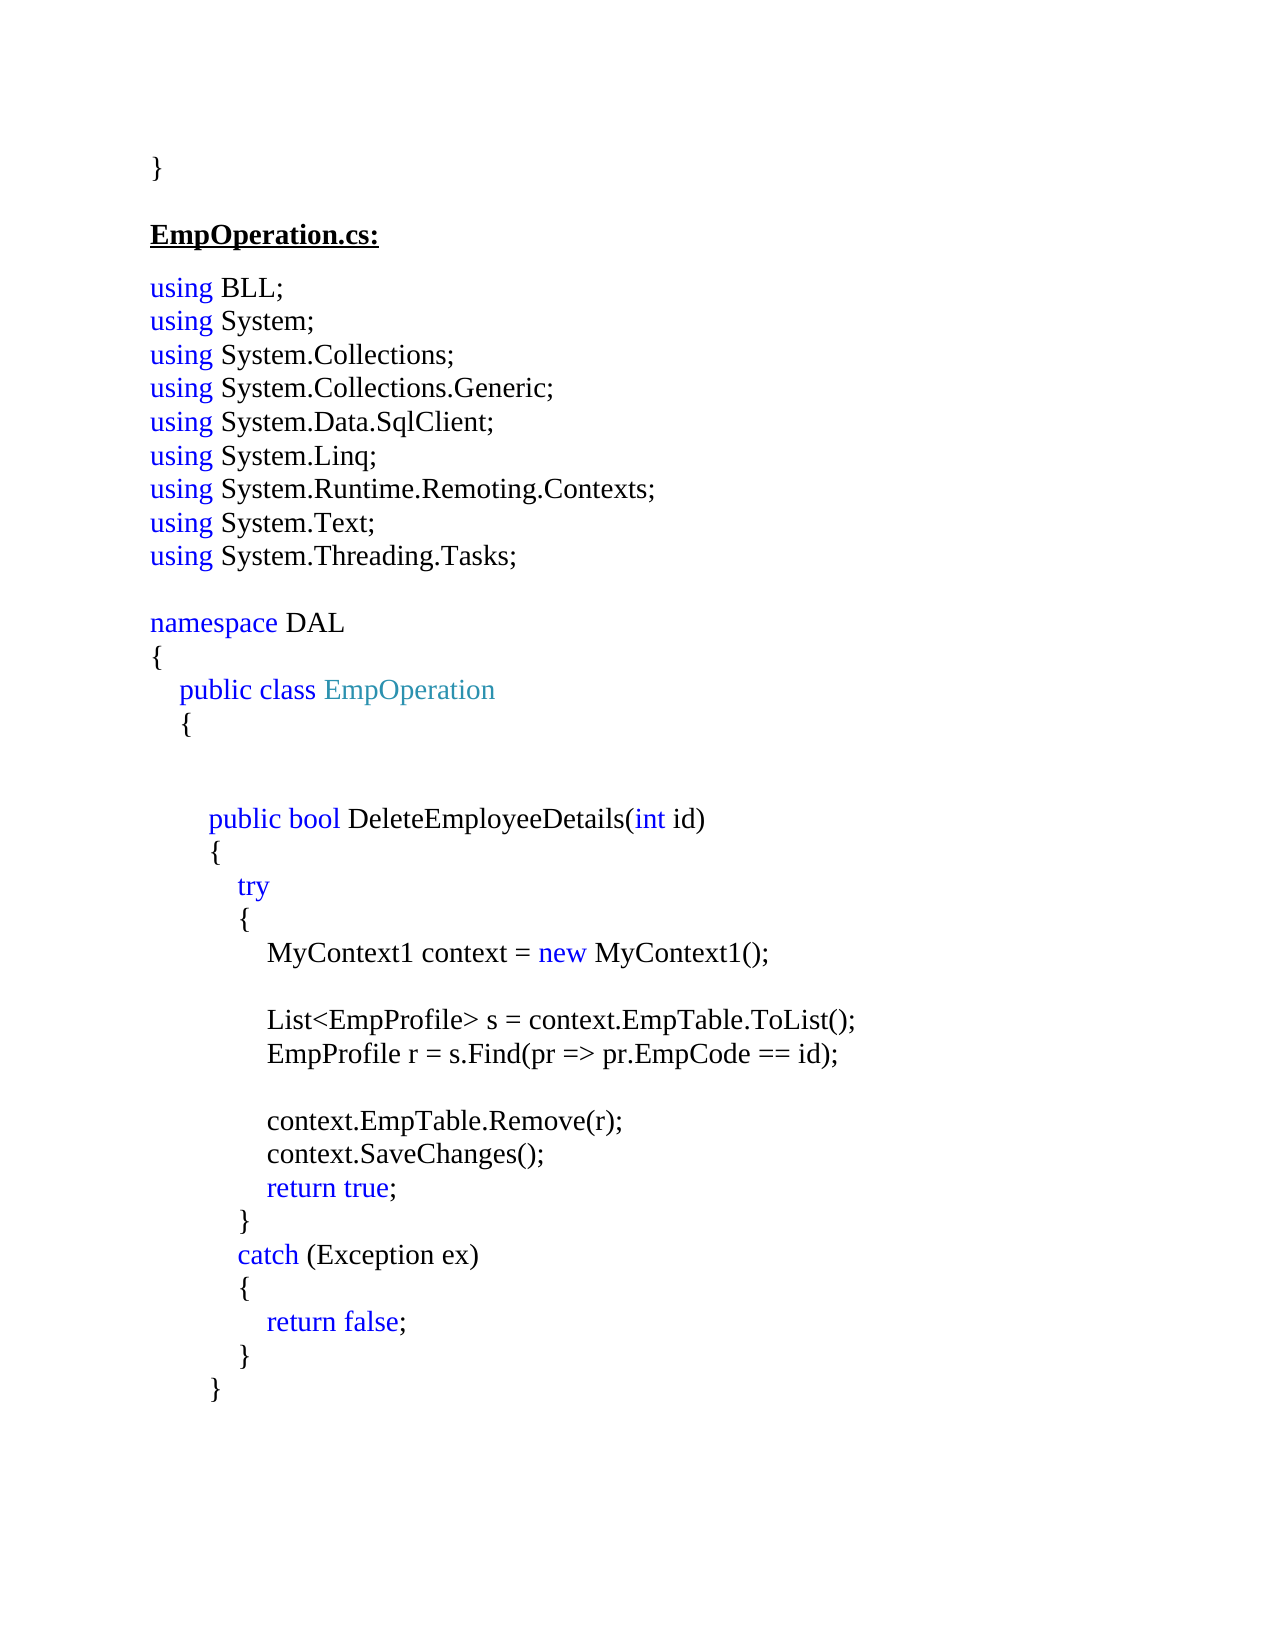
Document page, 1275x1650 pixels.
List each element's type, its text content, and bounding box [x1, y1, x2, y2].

text using System.Text; [150, 505, 1125, 538]
text } [150, 1371, 1125, 1405]
text { [150, 706, 1125, 739]
text try [150, 868, 1125, 902]
text catch (Exception ex) [150, 1237, 1125, 1271]
text using BLL; [150, 270, 1125, 303]
text using System.Linq; [150, 438, 1125, 471]
text } [150, 1203, 1125, 1237]
text { [150, 902, 1125, 935]
text EmpOperation.cs: [150, 217, 1125, 251]
text context.EmpTable.Remove(r); [150, 1103, 1125, 1136]
text using System.Threading.Tasks; [150, 538, 1125, 572]
text using System.Collections.Generic; [150, 371, 1125, 404]
text { [150, 834, 1125, 868]
text } [150, 150, 1125, 183]
text { [150, 639, 1125, 672]
text public bool DeleteEmployeeDetails(int id) [150, 801, 1125, 834]
text using System.Data.SqlClient; [150, 404, 1125, 438]
text using System.Runtime.Remoting.Contexts; [150, 471, 1125, 505]
text context.SaveChanges(); [150, 1136, 1125, 1170]
text return false; [150, 1304, 1125, 1338]
text return true; [150, 1170, 1125, 1203]
text { [150, 1271, 1125, 1304]
text public class EmpOperation [150, 672, 1125, 706]
text namespace DAL [150, 605, 1125, 639]
text EmpProfile r = s.Find(pr => pr.EmpCode == id); [150, 1036, 1125, 1069]
text using System; [150, 303, 1125, 337]
text using System.Collections; [150, 337, 1125, 371]
text } [150, 1338, 1125, 1371]
text MyContext1 context = new MyContext1(); [150, 935, 1125, 969]
text List<EmpProfile> s = context.EmpTable.ToList(); [150, 1002, 1125, 1036]
